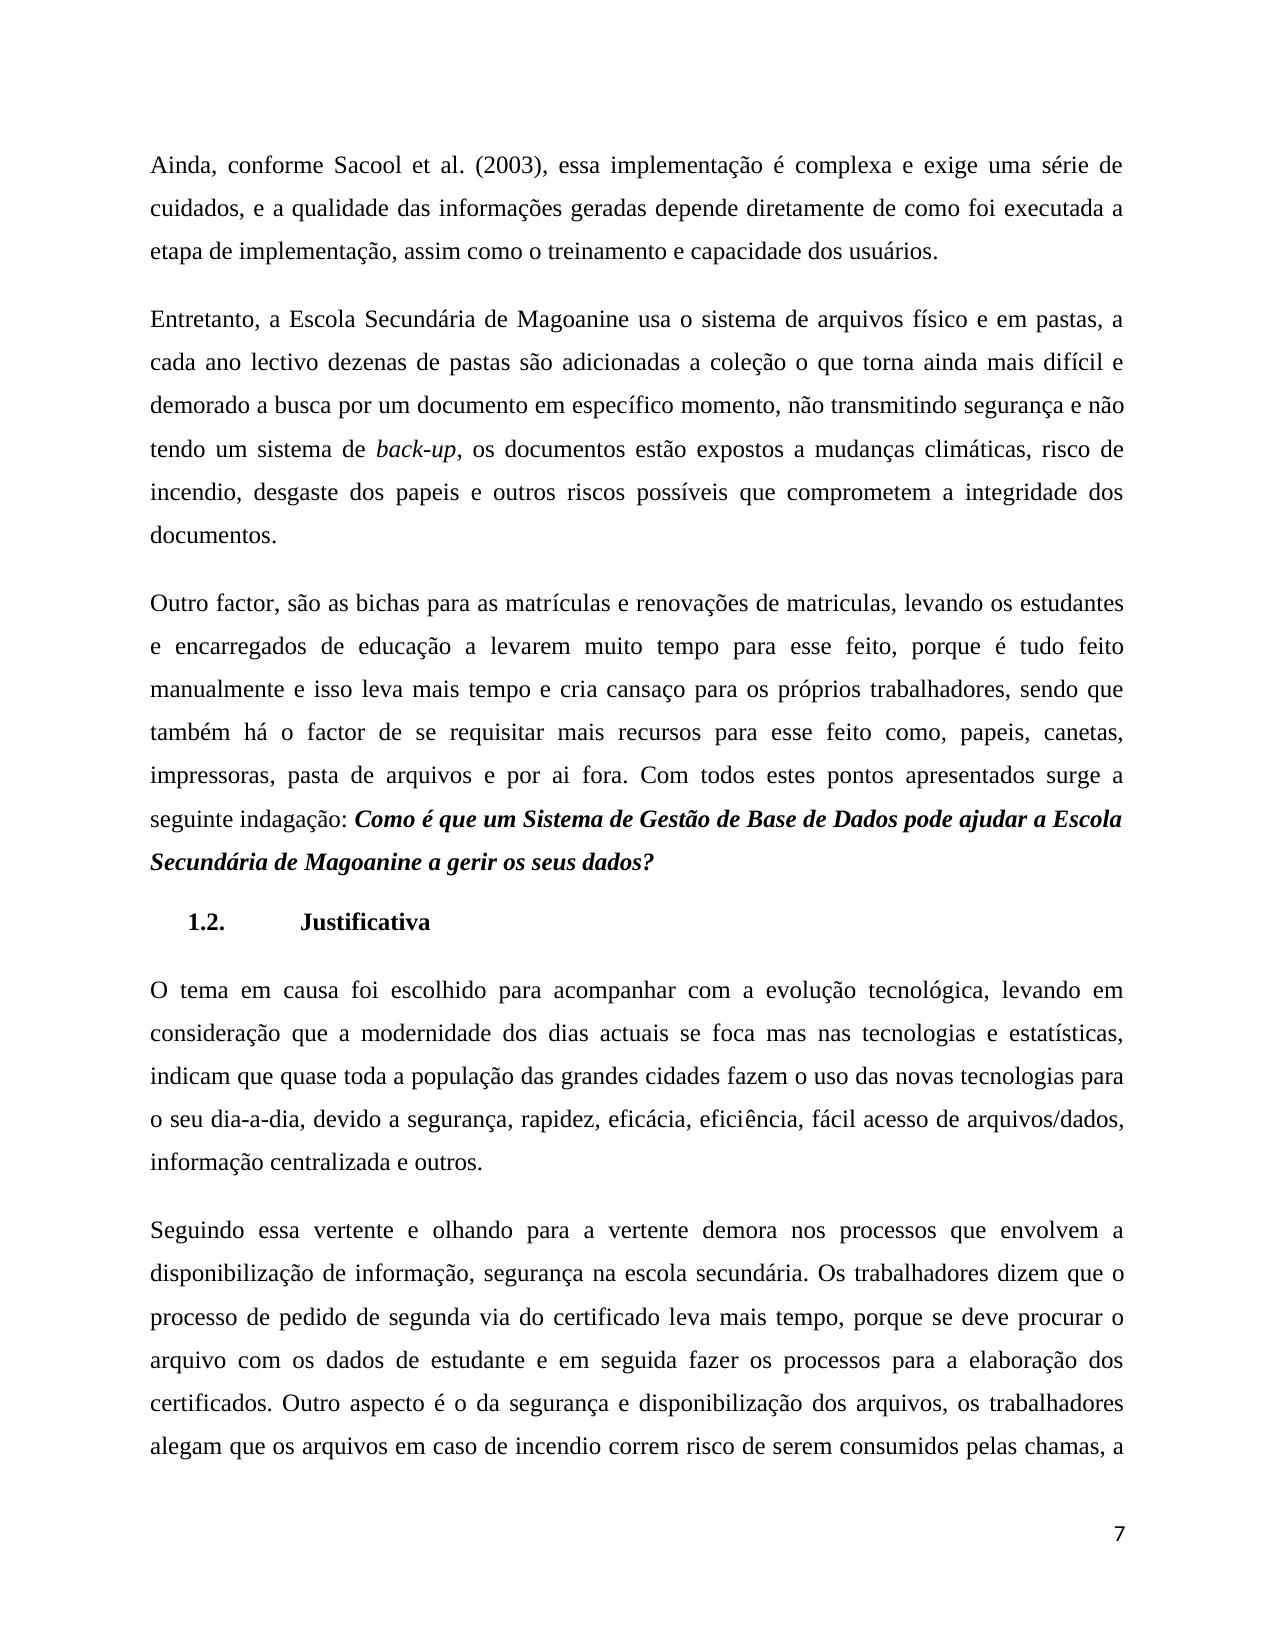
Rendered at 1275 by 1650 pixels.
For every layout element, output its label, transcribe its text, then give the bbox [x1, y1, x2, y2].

text O tema em causa foi escolhido para acompanhar com a evolução tecnológica, levando em consideração que a modernidade dos dias actuais se foca mas nas tecnologias e estatísticas, indicam que quase toda a população das grandes cidades fazem o uso das novas tecnologias para o seu dia-a-dia, devido a segurança, rapidez, eficácia, eficiência, fácil acesso de arquivos/dados, informação centralizada e outros. [150, 975, 1125, 1176]
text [150, 1215, 1125, 1460]
subtitle Justificativa [187, 907, 1125, 935]
text Entretanto, a Escola Secundária de Magoanine usa o sistema de arquivos físico e em pastas, a cada ano lectivo dezenas de pastas são adicionadas a coleção o que torna ainda mais difícil e demorado a busca por um documento em específico momento, não transmitindo segurança e não tendo um sistema de back-up, os documentos estão expostos a mudanças climáticas, risco de incendio, desgaste dos papeis e outros riscos possíveis que comprometem a integridade dos documentos. [150, 304, 1125, 549]
text Ainda, conforme Sacool et al. (2003), essa implementação é complexa e exige uma série de cuidados, e a qualidade das informações geradas depende diretamente de como foi executada a etapa de implementação, assim como o treinamento e capacidade dos usuários. [150, 150, 1125, 265]
text Outro factor, são as bichas para as matrículas e renovações de matriculas, levando os estudantes e encarregados de educação a levarem muito tempo para esse feito, porque é tudo feito manualmente e isso leva mais tempo e cria cansaço para os próprios trabalhadores, sendo que também há o factor de se requisitar mais recursos para esse feito como, papeis, canetas, impressoras, pasta de arquivos e por ai fora. Com todos estes pontos apresentados surge a seguinte indagação: Como é que um Sistema de Gestão de Base de Dados pode ajudar a Escola Secundária de Magoanine a gerir os seus dados? [150, 588, 1125, 876]
